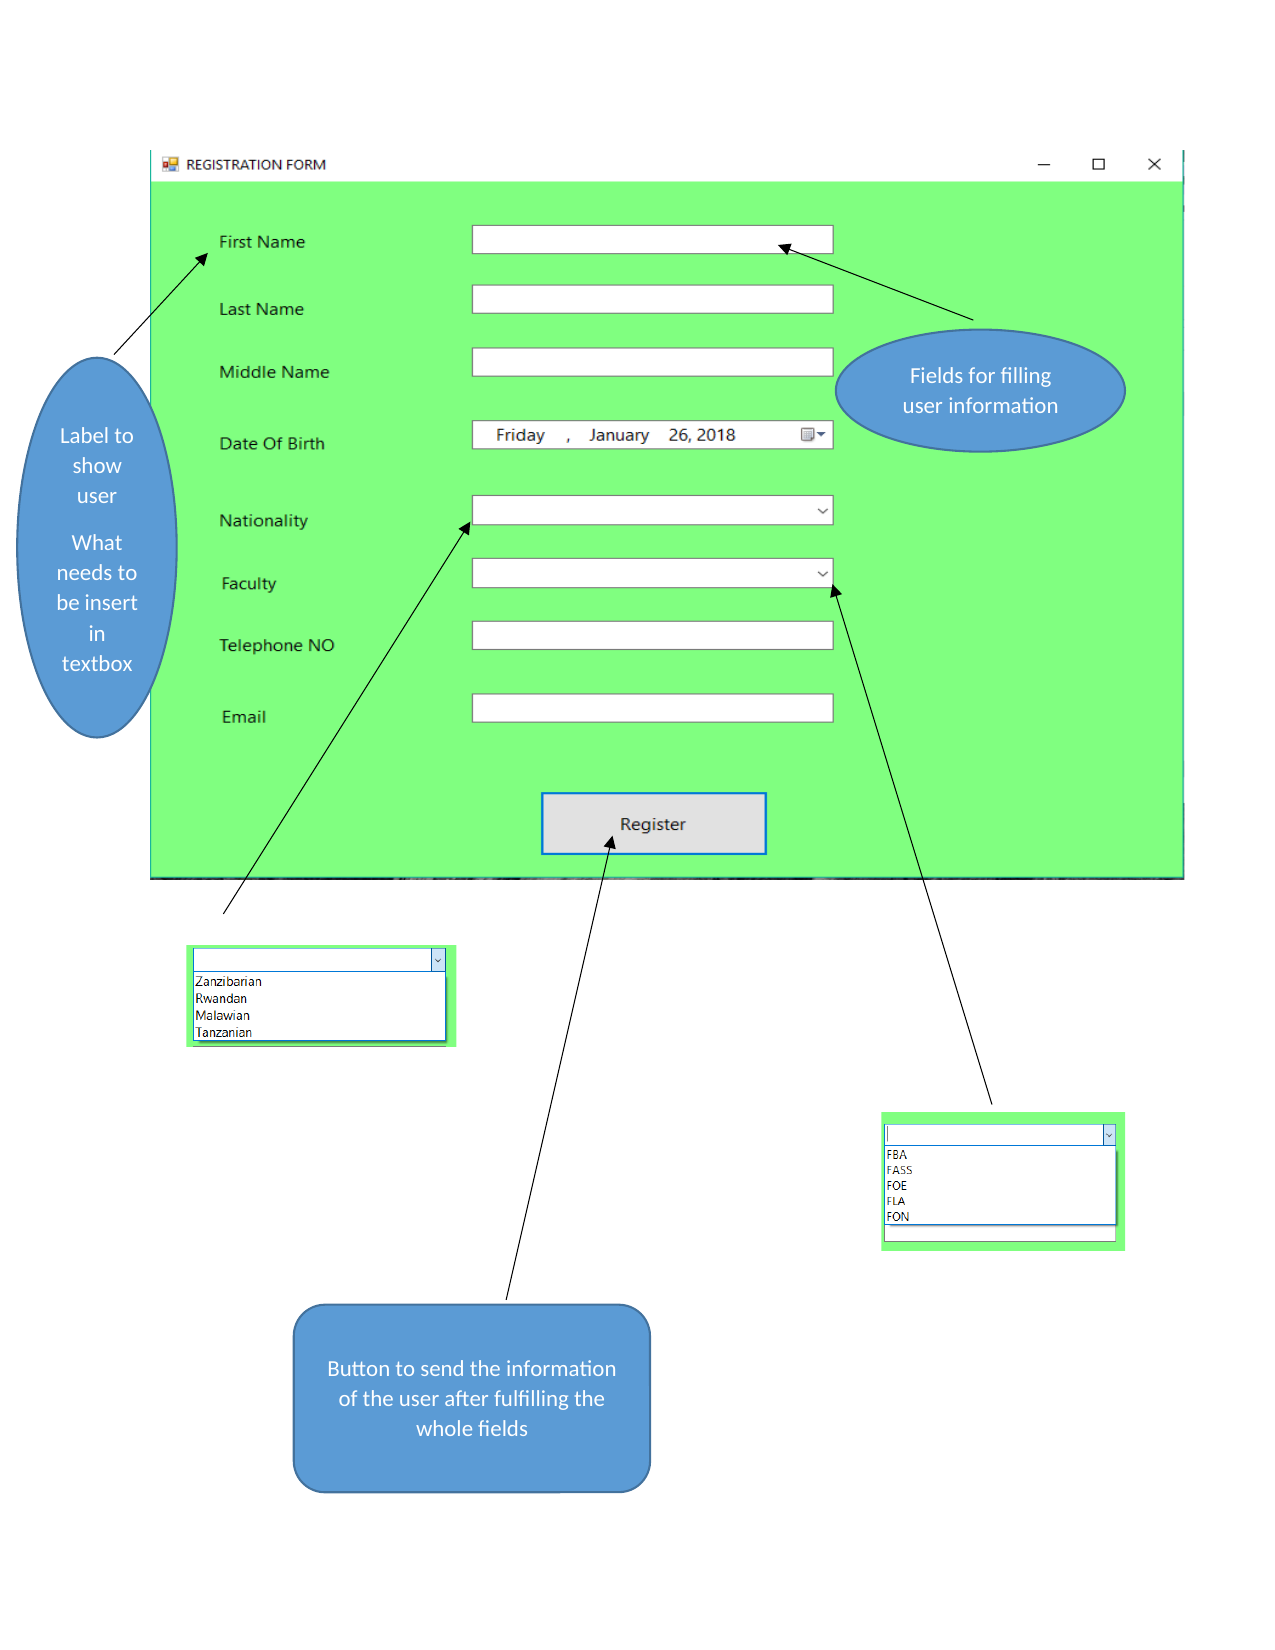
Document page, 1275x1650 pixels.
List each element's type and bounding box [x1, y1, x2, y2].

picture [881, 1112, 1125, 1251]
picture [150, 150, 1185, 880]
picture [186, 945, 457, 1047]
